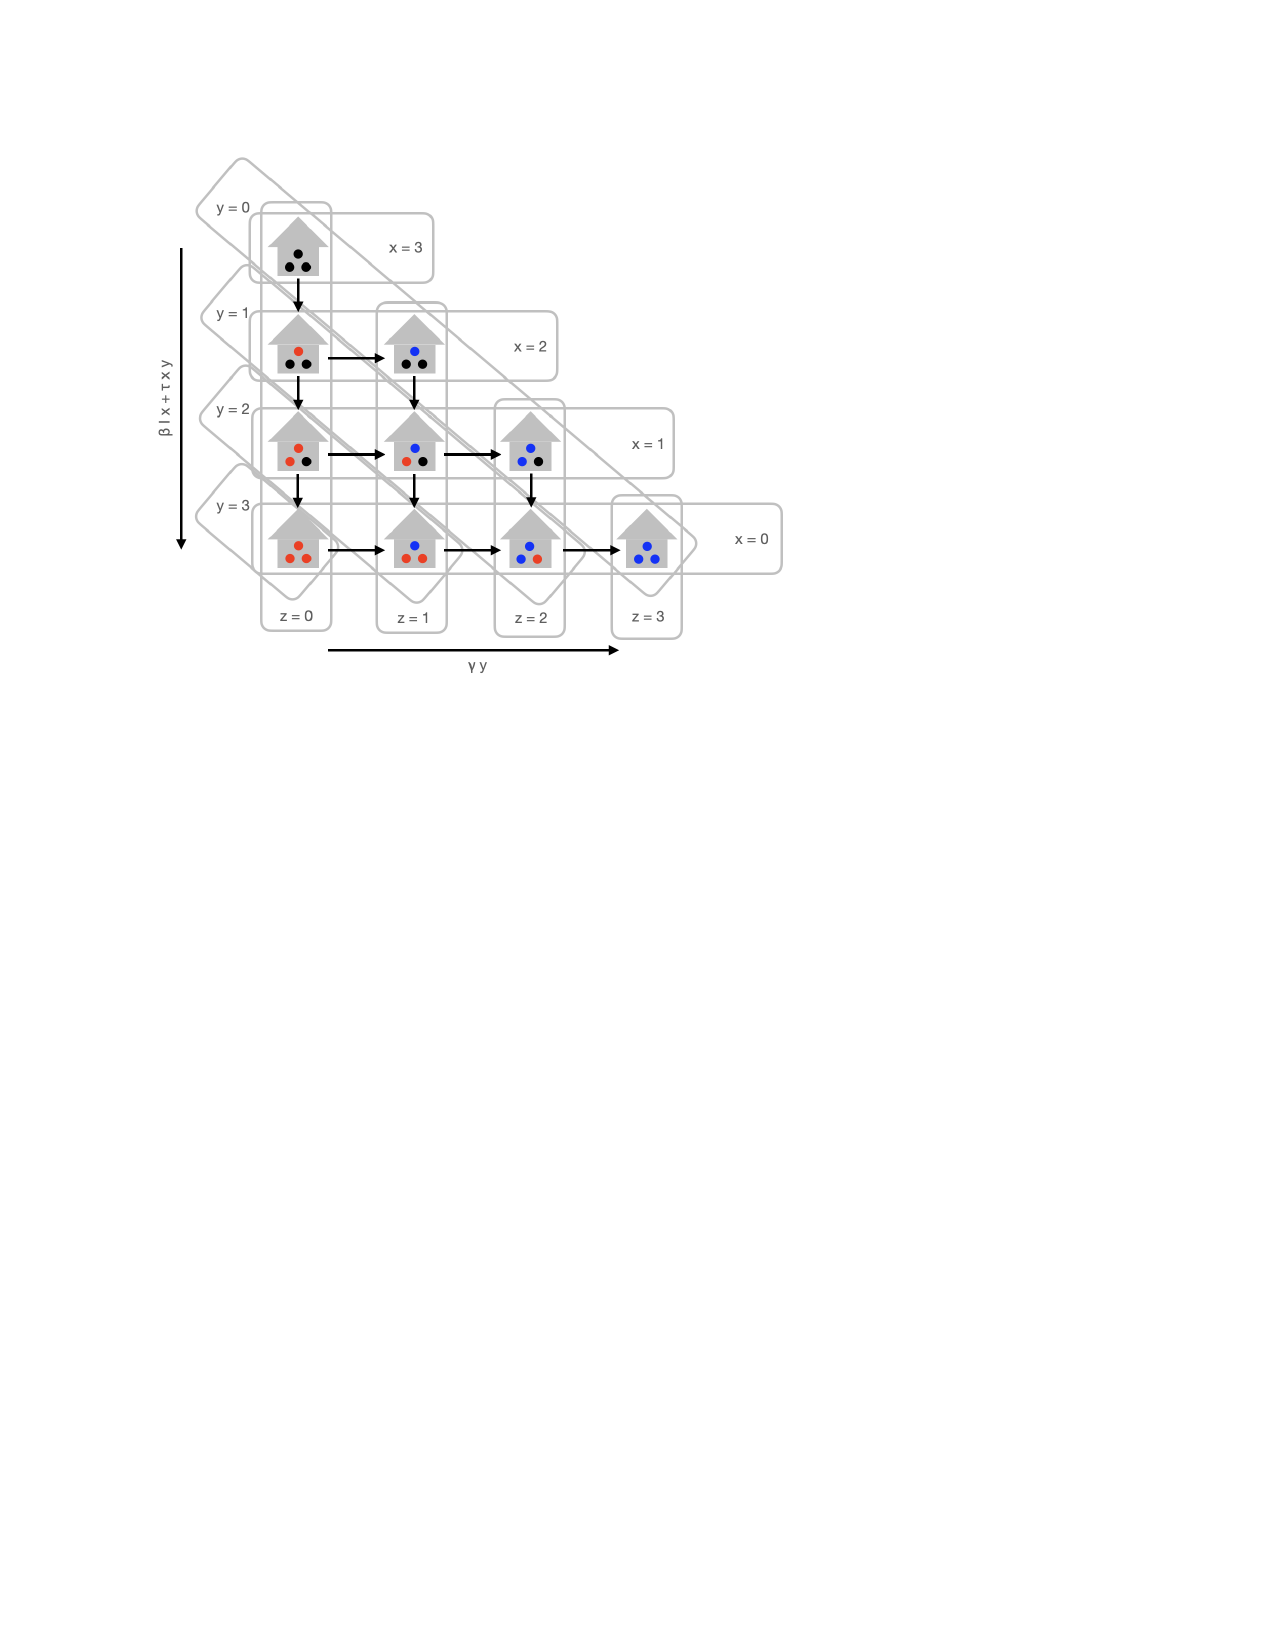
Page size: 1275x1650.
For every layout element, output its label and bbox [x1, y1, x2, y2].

picture [150, 150, 791, 683]
